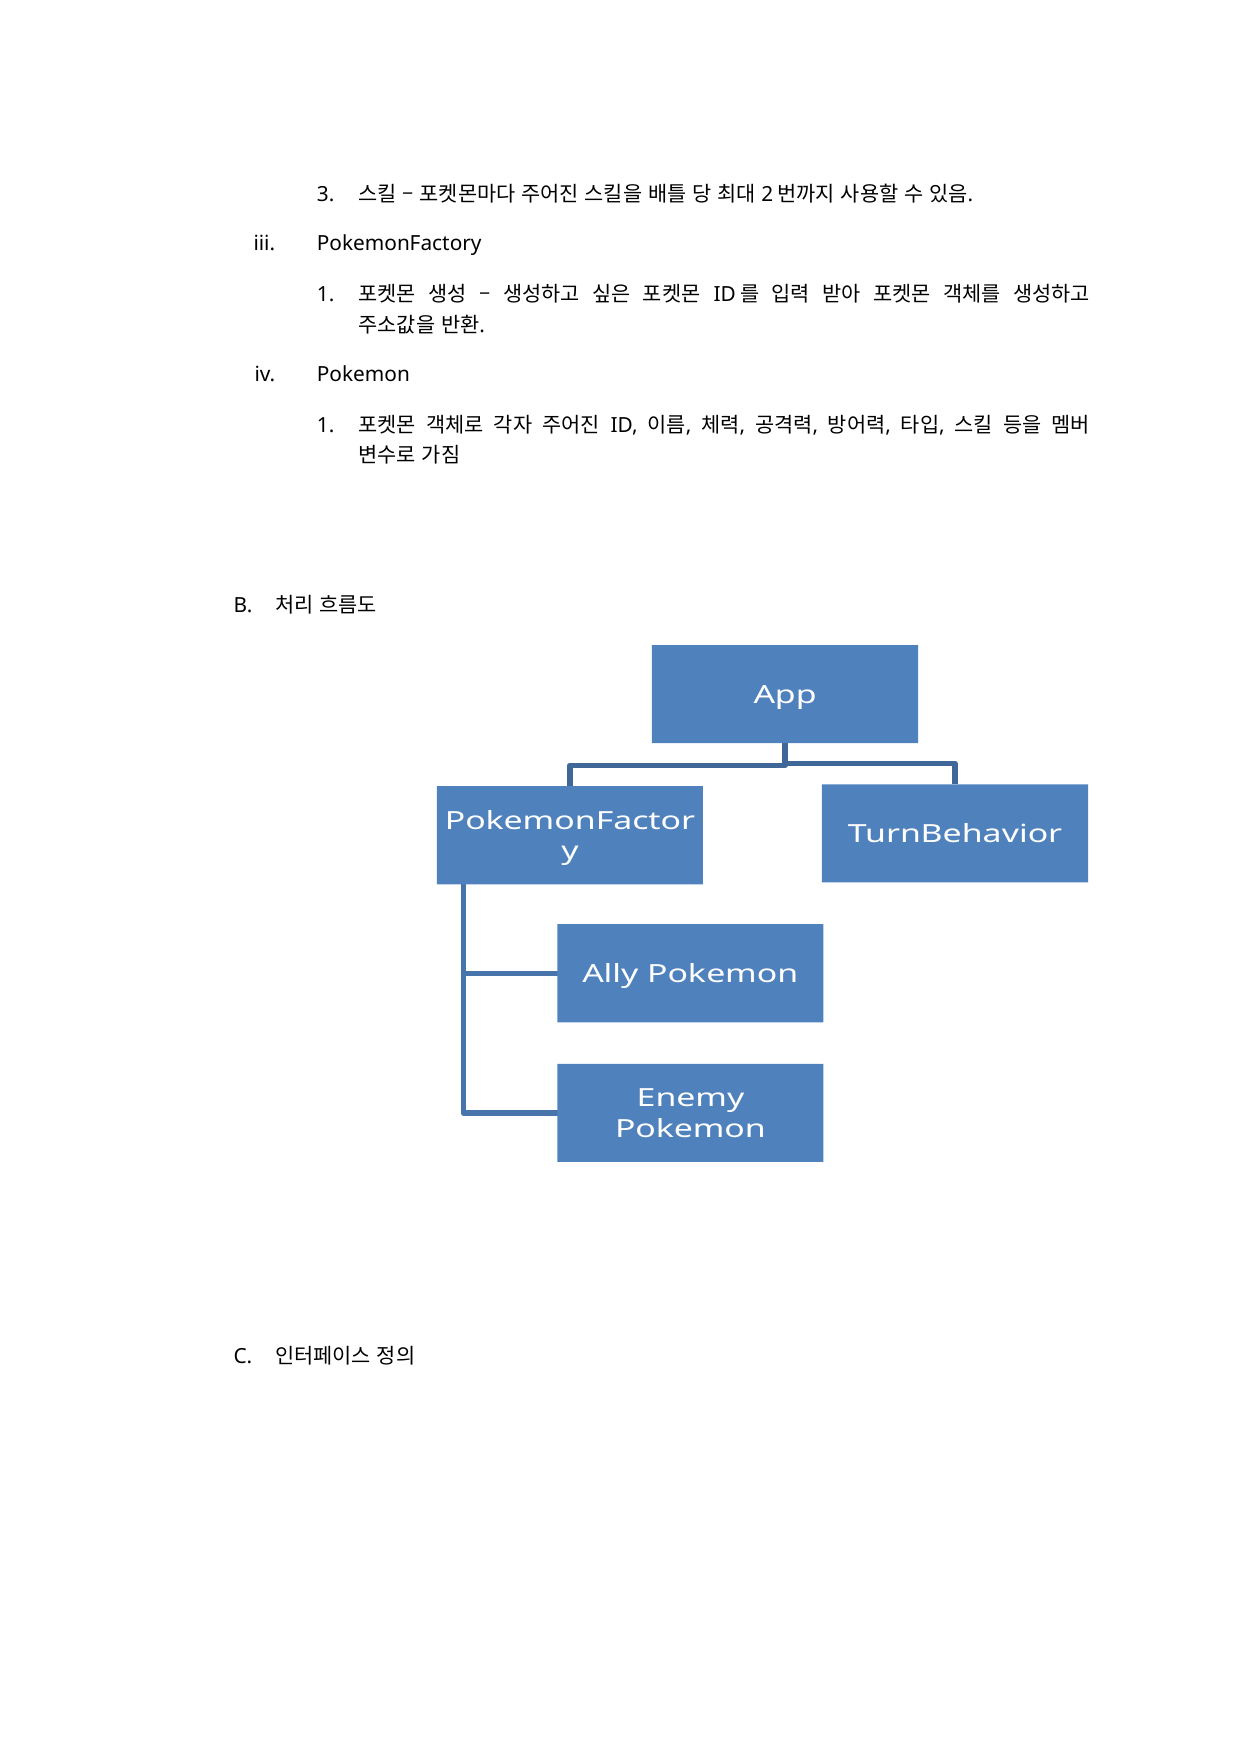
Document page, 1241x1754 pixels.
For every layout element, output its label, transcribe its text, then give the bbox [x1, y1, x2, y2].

list Pokemon [275, 359, 1090, 387]
list 포켓몬 생성 – 생성하고 싶은 포켓몬 ID를 입력 받아 포켓몬 객체를 생성하고 주소값을 반환. [317, 278, 1090, 338]
list PokemonFactory [275, 228, 1090, 257]
list 처리 흐름도 [233, 588, 1090, 618]
list 포켓몬 객체로 각자 주어진 ID, 이름, 체력, 공격력, 방어력, 타입, 스킬 등을 멤버 변수로 가짐 [317, 408, 1090, 469]
list 인터페이스 정의 [233, 1339, 1090, 1370]
list 스킬 – 포켓몬마다 주어진 스킬을 배틀 당 최대 2번까지 사용할 수 있음. [317, 177, 1090, 207]
